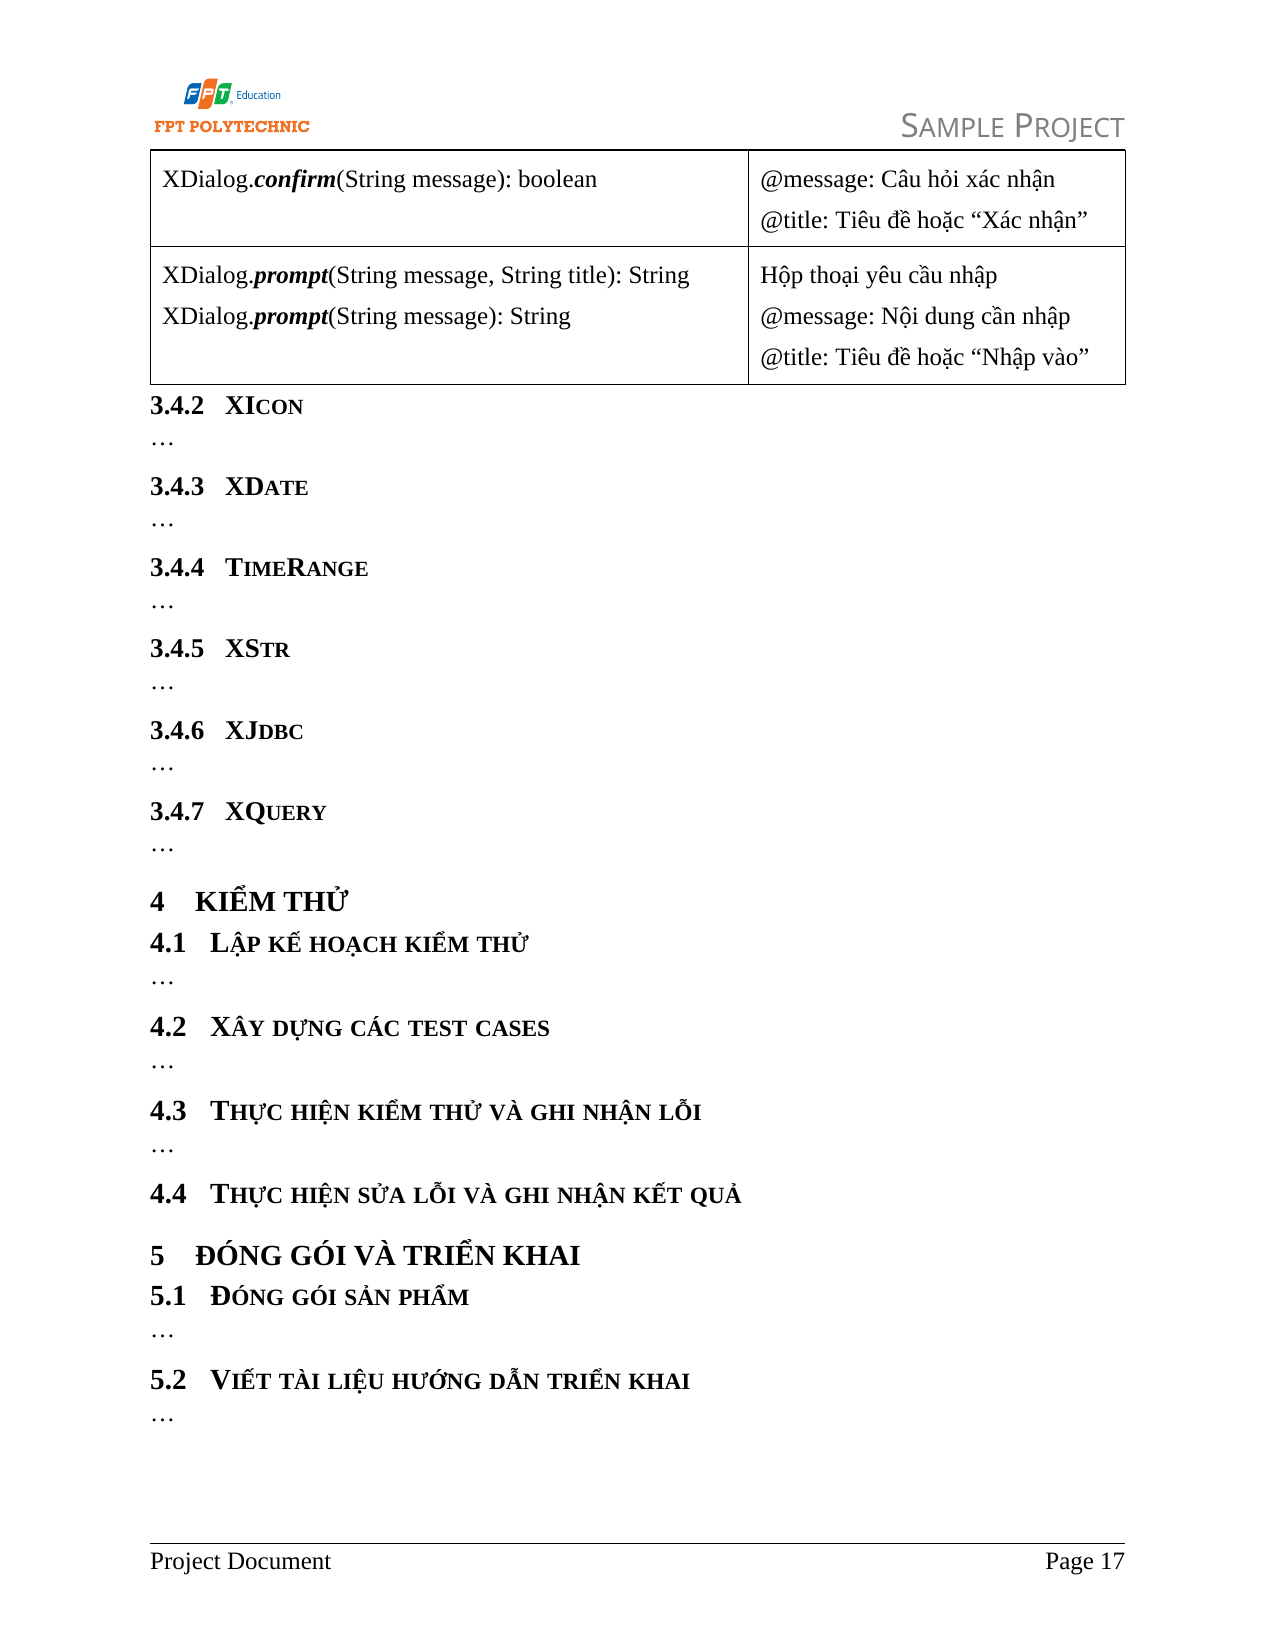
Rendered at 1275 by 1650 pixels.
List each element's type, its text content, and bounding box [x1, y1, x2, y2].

text … [150, 828, 1125, 857]
subtitle XIcon [150, 389, 1125, 420]
picture [150, 75, 316, 138]
subtitle Đóng gói sản phẩm [150, 1278, 1125, 1311]
subtitle XJdbc [150, 714, 1125, 745]
table_cell XDialog.confirm(String message, String title): boolean XDialog.confirm(String message): boolean [151, 151, 748, 246]
subtitle Viết tài liệu hướng dẫn triển khai [150, 1362, 1125, 1395]
text … [150, 1314, 1125, 1343]
table_cell XDialog.prompt(String message, String title): String XDialog.prompt(String message): String [151, 247, 748, 383]
text … [150, 503, 1125, 532]
text … [150, 961, 1125, 990]
subtitle Xây dựng các test cases [150, 1009, 1125, 1042]
text … [150, 1129, 1125, 1157]
table_cell Hộp thoại yêu cầu nhập @message: Nội dung cần nhập @title: Tiêu đề hoặc “Nhập vào” [749, 247, 1125, 383]
subtitle Thực hiện sửa lỗi và ghi nhận kết quả [150, 1176, 1125, 1210]
text … [150, 747, 1125, 776]
text … [150, 666, 1125, 695]
subtitle TimeRange [150, 551, 1125, 582]
text … [150, 1398, 1125, 1427]
subtitle XDate [150, 470, 1125, 501]
subtitle ĐÓNG GÓI VÀ TRIỂN KHAI [150, 1238, 1125, 1271]
subtitle XStr [150, 632, 1125, 664]
subtitle KIỂM THỬ [150, 884, 1125, 918]
text … [150, 585, 1125, 613]
subtitle XQuery [150, 795, 1125, 826]
text … [150, 1045, 1125, 1074]
table_cell Hộp thoại xác nhận @message: Câu hỏi xác nhận @title: Tiêu đề hoặc “Xác nhận” [749, 151, 1125, 246]
subtitle Thực hiện kiểm thử và ghi nhận lỗi [150, 1093, 1125, 1126]
text … [150, 422, 1125, 451]
subtitle Lập kế hoạch kiểm thử [150, 925, 1125, 958]
